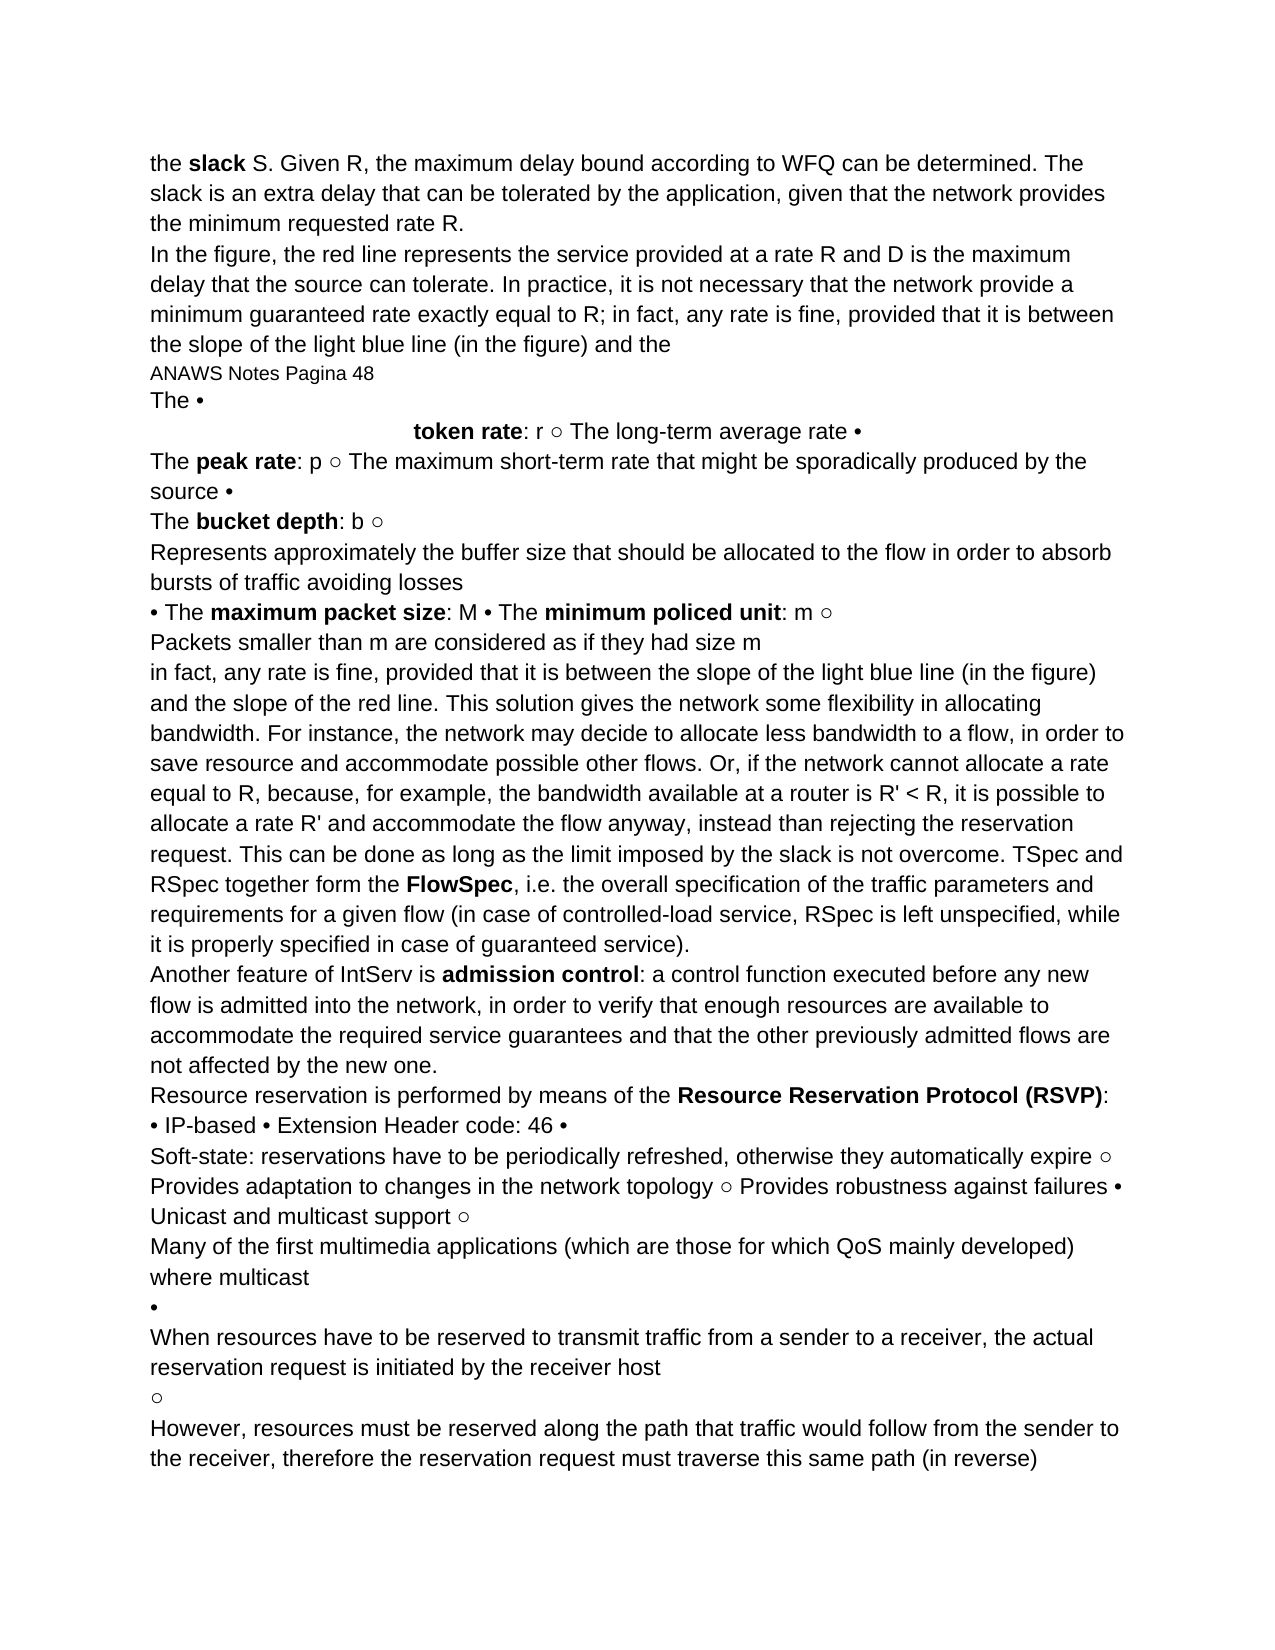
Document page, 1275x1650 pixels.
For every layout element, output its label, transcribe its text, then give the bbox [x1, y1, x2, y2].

text In the figure, the red line represents the service provided at a rate R and D is the maximum delay that the source can tolerate. In practice, it is not necessary that the network provide a minimum guaranteed rate exactly equal to R; in fact, any rate is fine, provided that it is between the slope of the light blue line (in the figure) and the [150, 241, 1125, 358]
text Represents approximately the buffer size that should be allocated to the flow in order to absorb bursts of traffic avoiding losses [150, 538, 1125, 595]
text The • [150, 387, 1125, 414]
text When resources have to be reserved to transmit traffic from a sender to a receiver, the actual reservation request is initiated by the receiver host [150, 1324, 1125, 1381]
text However, resources must be reserved along the path that traffic would follow from the sender to the receiver, therefore the reservation request must traverse this same path (in reverse) [150, 1414, 1125, 1471]
text Provides adaptation to changes in the network topology ○ Provides robustness against failures • [150, 1173, 1125, 1199]
text ○ [150, 1384, 1125, 1411]
text • IP-based • Extension Header code: 46 • [150, 1112, 1125, 1139]
text Packets smaller than m are considered as if they had size m [150, 629, 1125, 656]
text ANAWS Notes Pagina 48 [150, 361, 1125, 384]
text • The maximum packet size: M • The minimum policed unit: m ○ [150, 599, 1125, 625]
text The bucket depth: b ○ [150, 508, 1125, 535]
text Another feature of IntServ is admission control: a control function executed before any new flow is admitted into the network, in order to verify that enough resources are available to accommodate the required service guarantees and that the other previously admitted flows are not affected by the new one. [150, 961, 1125, 1078]
text in fact, any rate is fine, provided that it is between the slope of the light blue line (in the figure) and the slope of the red line. This solution gives the network some flexibility in allocating bandwidth. For instance, the network may decide to allocate less bandwidth to a flow, in order to save resource and accommodate possible other flows. Or, if the network cannot allocate a rate equal to R, because, for example, the bandwidth available at a router is R' < R, it is possible to allocate a rate R' and accommodate the flow anyway, instead than rejecting the reservation request. This can be done as long as the limit imposed by the slack is not overcome. TSpec and RSpec together form the FlowSpec, i.e. the overall specification of the traffic parameters and requirements for a given flow (in case of controlled-load service, RSpec is left unspecified, while it is properly specified in case of guaranteed service). [150, 659, 1125, 958]
text The peak rate: p ○ The maximum short-term rate that might be sporadically produced by the source • [150, 448, 1125, 504]
text • [150, 1294, 1125, 1320]
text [150, 150, 1125, 237]
text Unicast and multicast support ○ [150, 1203, 1125, 1229]
text Many of the first multimedia applications (which are those for which QoS mainly developed) where multicast [150, 1233, 1125, 1290]
text Soft-state: reservations have to be periodically refreshed, otherwise they automatically expire ○ [150, 1143, 1125, 1169]
text Resource reservation is performed by means of the Resource Reservation Protocol (RSVP): [150, 1082, 1125, 1109]
text token rate: r ○ The long-term average rate • [150, 418, 1125, 444]
